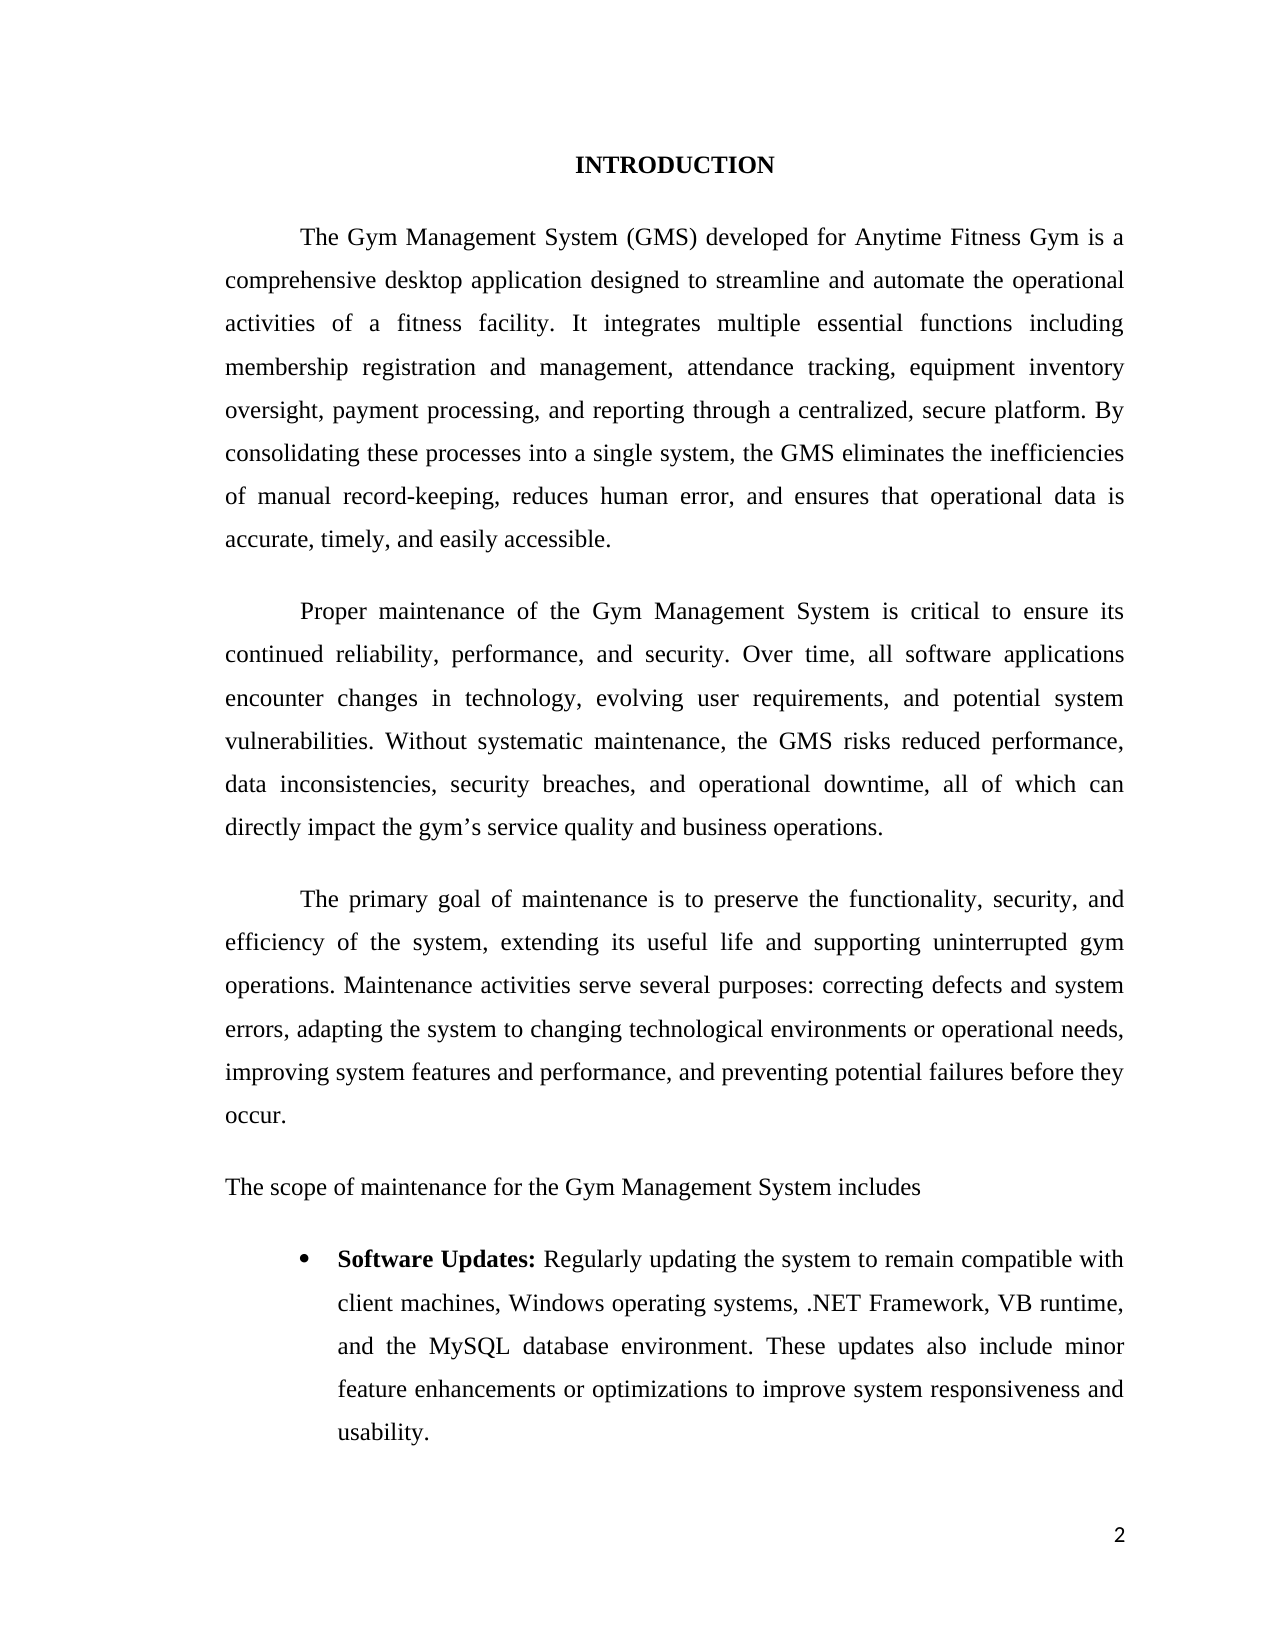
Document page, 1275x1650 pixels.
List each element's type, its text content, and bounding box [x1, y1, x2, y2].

list Software Updates: Regularly updating the system to remain compatible with client machines, Windows operating systems, .NET Framework, VB runtime, and the MySQL database environment. These updates also include minor feature enhancements or optimizations to improve system responsiveness and usability. [300, 1244, 1125, 1446]
text INTRODUCTION [225, 150, 1125, 179]
text The Gym Management System (GMS) developed for Anytime Fitness Gym is a comprehensive desktop application designed to streamline and automate the operational activities of a fitness facility. It integrates multiple essential functions including membership registration and management, attendance tracking, equipment inventory oversight, payment processing, and reporting through a centralized, secure platform. By consolidating these processes into a single system, the GMS eliminates the inefficiencies of manual record-keeping, reduces human error, and ensures that operational data is accurate, timely, and easily accessible. [225, 222, 1125, 553]
text The scope of maintenance for the Gym Management System includes [225, 1172, 1125, 1201]
text The primary goal of maintenance is to preserve the functionality, security, and efficiency of the system, extending its useful life and supporting uninterrupted gym operations. Maintenance activities serve several purposes: correcting defects and system errors, adapting the system to changing technological environments or operational needs, improving system features and performance, and preventing potential failures before they occur. [225, 884, 1125, 1129]
text Proper maintenance of the Gym Management System is critical to ensure its continued reliability, performance, and security. Over time, all software applications encounter changes in technology, evolving user requirements, and potential system vulnerabilities. Without systematic maintenance, the GMS risks reduced performance, data inconsistencies, security breaches, and operational downtime, all of which can directly impact the gym’s service quality and business operations. [225, 596, 1125, 841]
